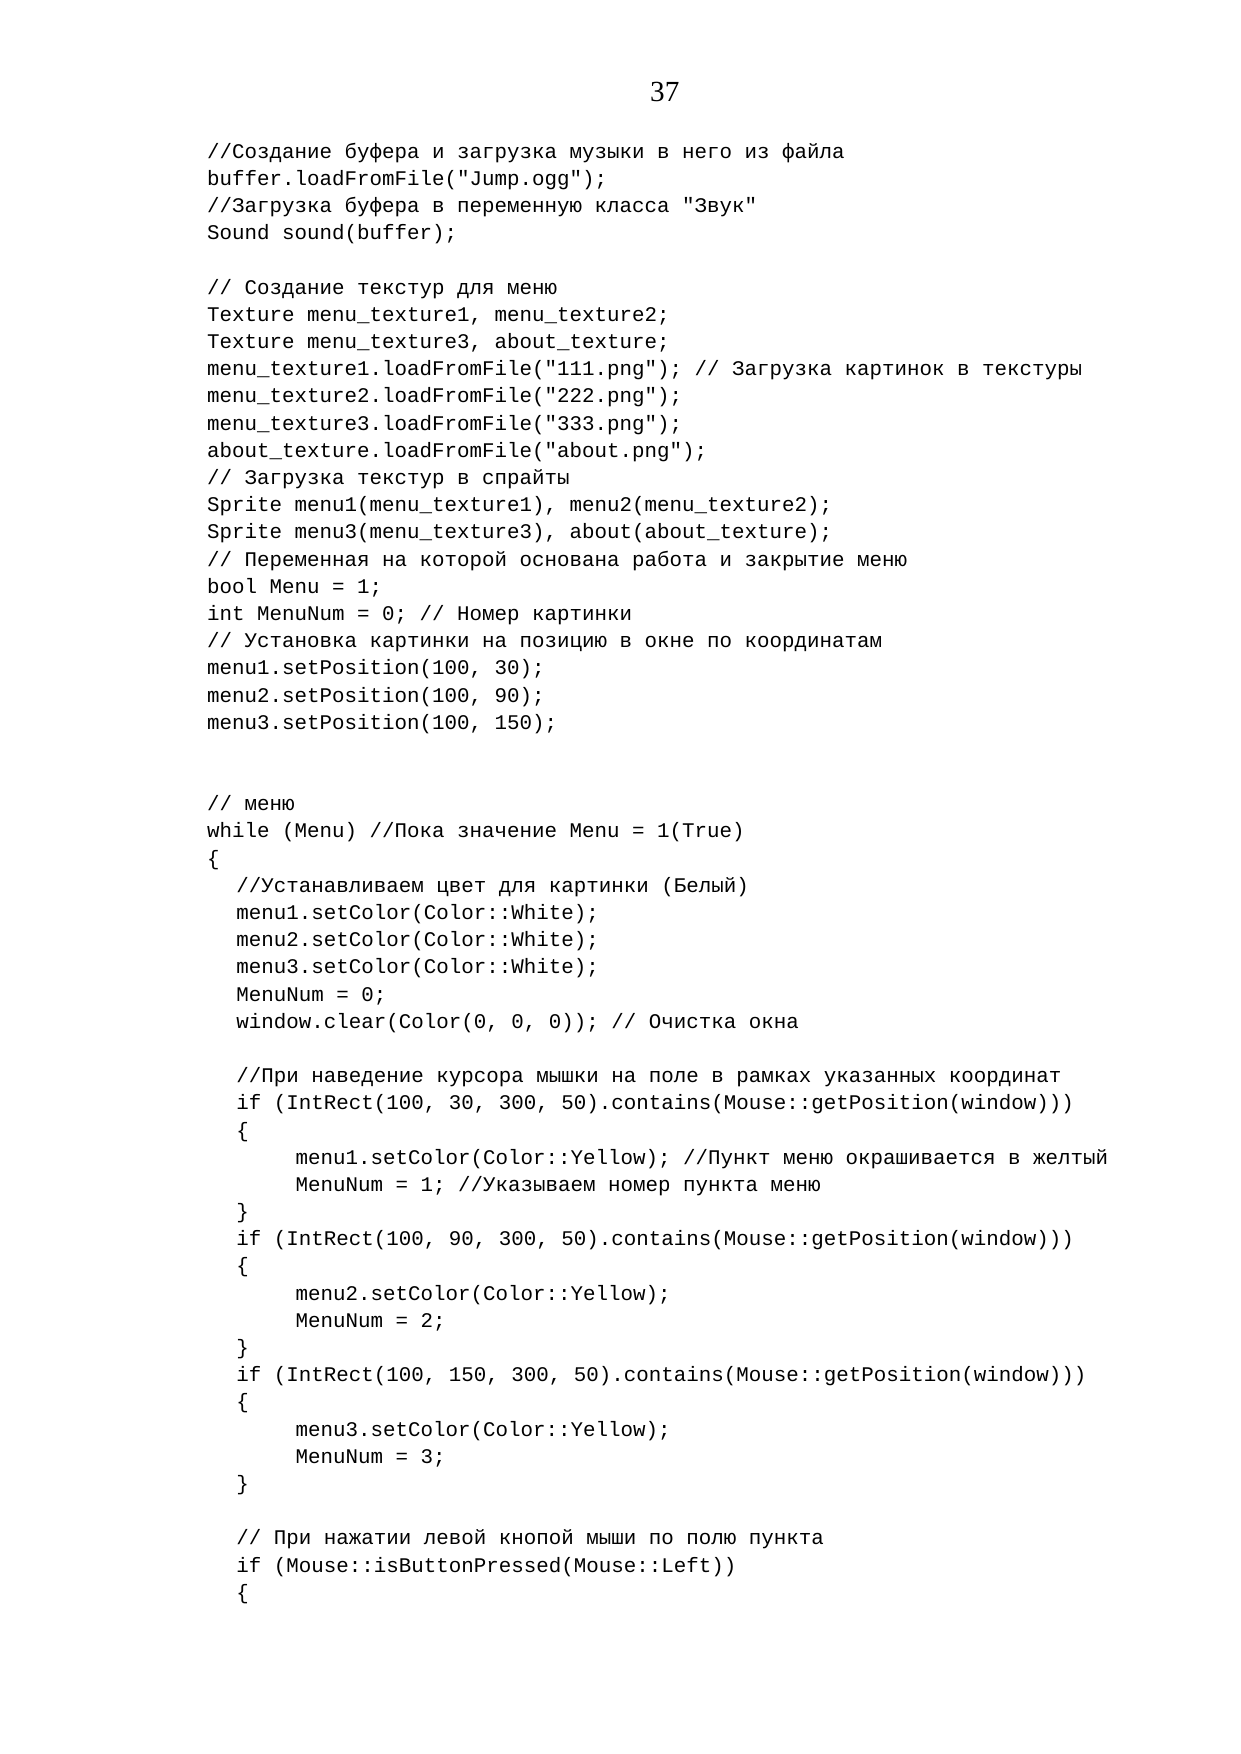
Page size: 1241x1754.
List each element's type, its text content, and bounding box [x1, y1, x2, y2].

text menu3.setColor(Color::Yellow); [177, 1419, 1152, 1442]
text //Устанавливаем цвет для картинки (Белый) [177, 875, 1152, 898]
text Sound sound(buffer); [177, 222, 1152, 246]
text menu2.setColor(Color::White); [177, 929, 1152, 953]
text Texture menu_texture1, menu_texture2; [177, 304, 1152, 328]
text // Установка картинки на позицию в окне по координатам [177, 630, 1152, 654]
text bool Menu = 1; [177, 576, 1152, 599]
text menu3.setPosition(100, 150); [177, 712, 1152, 735]
text menu1.setColor(Color::Yellow); //Пункт меню окрашивается в желтый [177, 1147, 1152, 1170]
text MenuNum = 0; [177, 984, 1152, 1007]
text if (Mouse::isButtonPressed(Mouse::Left)) [177, 1554, 1152, 1578]
text menu2.setPosition(100, 90); [177, 684, 1152, 708]
text // Переменная на которой основана работа и закрытие меню [177, 549, 1152, 572]
text // Создание текстур для меню [177, 277, 1152, 300]
text int MenuNum = 0; // Номер картинки [177, 603, 1152, 627]
text menu3.setColor(Color::White); [177, 956, 1152, 980]
text menu_texture2.loadFromFile("222.png"); [177, 386, 1152, 409]
text Sprite menu3(menu_texture3), about(about_texture); [177, 521, 1152, 545]
text //При наведение курсора мышки на поле в рамках указанных координат [177, 1065, 1152, 1089]
text Texture menu_texture3, about_texture; [177, 331, 1152, 355]
text //Загрузка буфера в переменную класса "Звук" [177, 195, 1152, 219]
text while (Menu) //Пока значение Menu = 1(True) [177, 821, 1152, 844]
text if (IntRect(100, 90, 300, 50).contains(Mouse::getPosition(window))) [177, 1228, 1152, 1252]
text //Создание буфера и загрузка музыки в него из файла [177, 141, 1152, 164]
text menu2.setColor(Color::Yellow); [177, 1283, 1152, 1306]
text { [177, 1256, 1152, 1279]
text if (IntRect(100, 150, 300, 50).contains(Mouse::getPosition(window))) [177, 1364, 1152, 1388]
text // меню [177, 793, 1152, 817]
text { [177, 1582, 1152, 1605]
text } [177, 1337, 1152, 1361]
text MenuNum = 1; //Указываем номер пункта меню [177, 1174, 1152, 1198]
text Sprite menu1(menu_texture1), menu2(menu_texture2); [177, 494, 1152, 518]
text MenuNum = 2; [177, 1310, 1152, 1333]
text // Загрузка текстур в спрайты [177, 467, 1152, 491]
text { [177, 1391, 1152, 1415]
text } [177, 1201, 1152, 1225]
text about_texture.loadFromFile("about.png"); [177, 440, 1152, 463]
text { [177, 1119, 1152, 1143]
text // При нажатии левой кнопой мыши по полю пункта [177, 1527, 1152, 1551]
text menu_texture3.loadFromFile("333.png"); [177, 413, 1152, 436]
text menu_texture1.loadFromFile("111.png"); // Загрузка картинок в текстуры [177, 358, 1152, 382]
text MenuNum = 3; [177, 1446, 1152, 1469]
text } [177, 1473, 1152, 1497]
text { [177, 848, 1152, 871]
text menu1.setPosition(100, 30); [177, 657, 1152, 681]
text window.clear(Color(0, 0, 0)); // Очистка окна [177, 1011, 1152, 1034]
text buffer.loadFromFile("Jump.ogg"); [177, 168, 1152, 192]
text if (IntRect(100, 30, 300, 50).contains(Mouse::getPosition(window))) [177, 1092, 1152, 1116]
text menu1.setColor(Color::White); [177, 902, 1152, 926]
